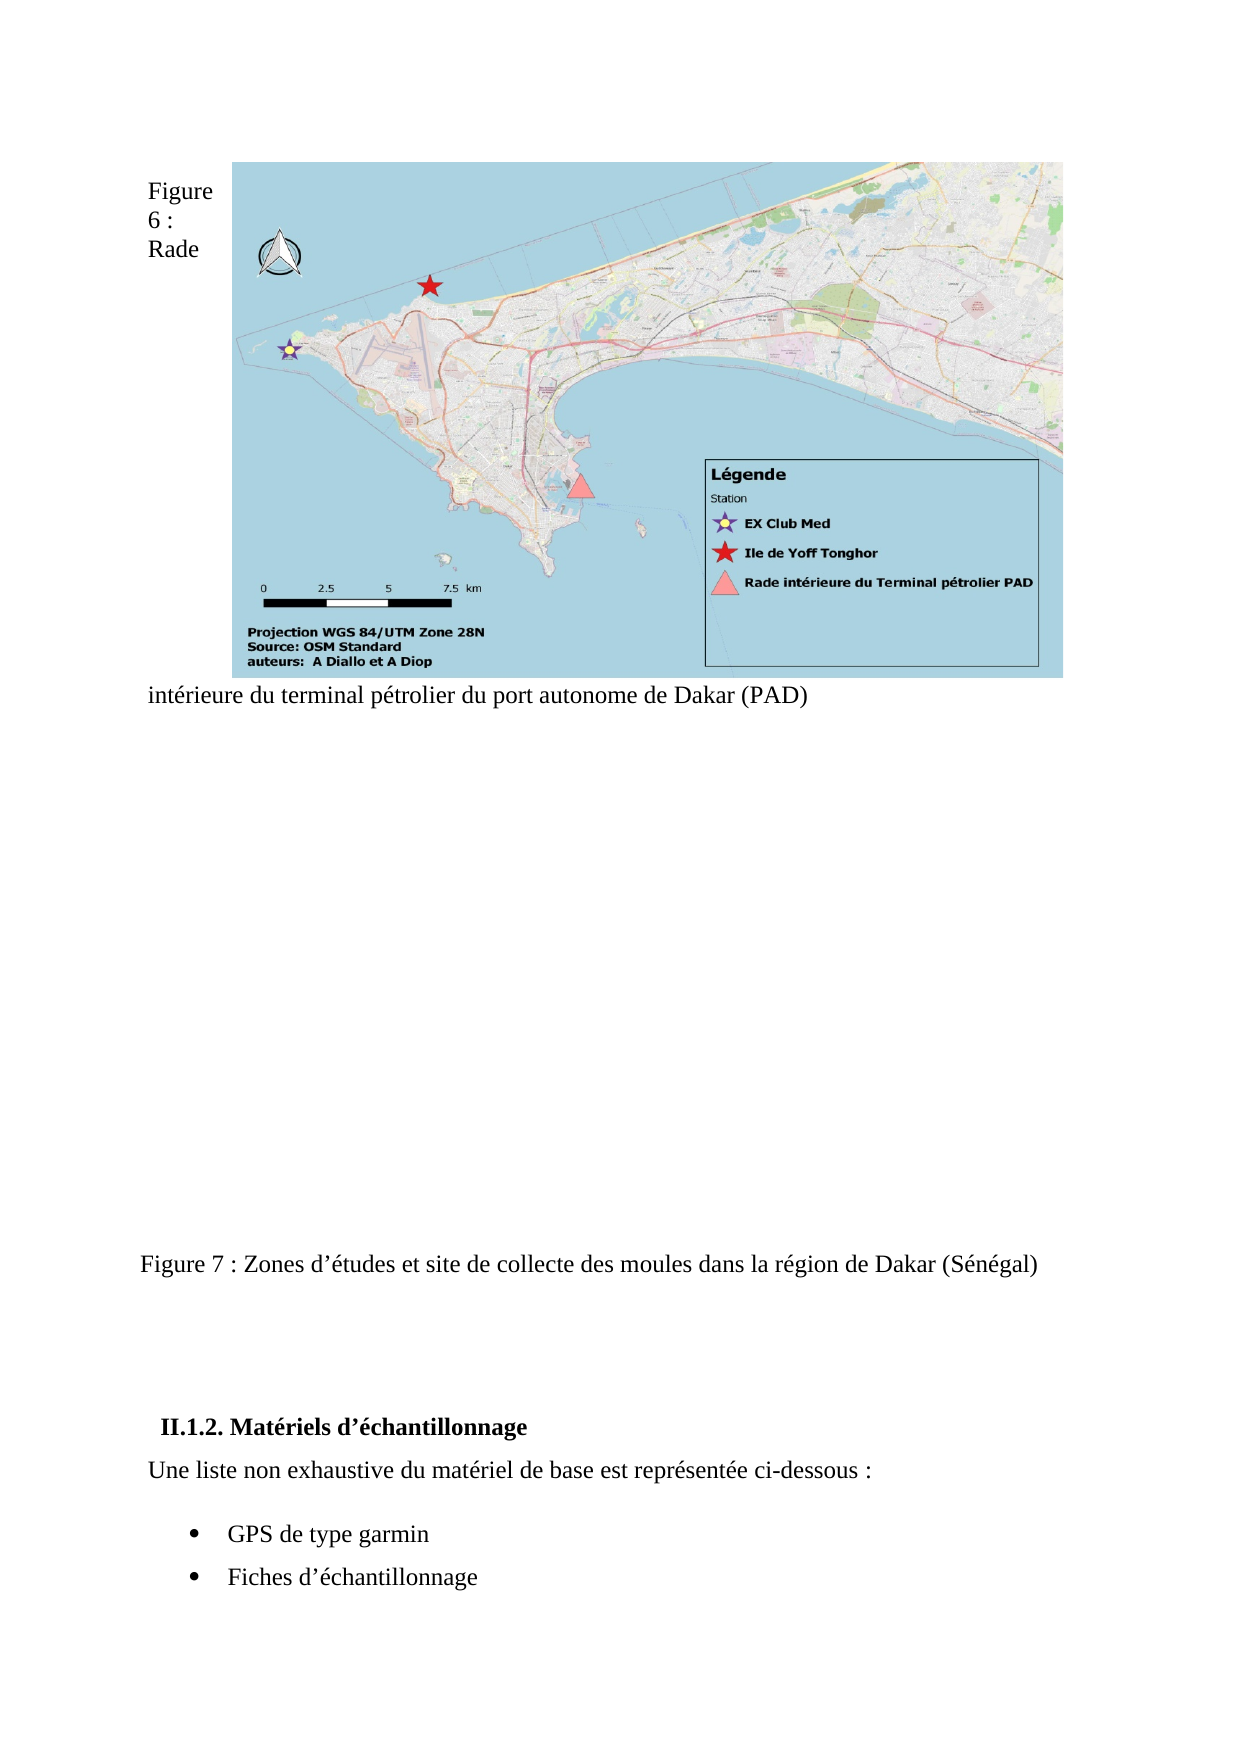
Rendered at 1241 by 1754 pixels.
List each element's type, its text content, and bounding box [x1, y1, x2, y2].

text Une liste non exhaustive du matériel de base est représentée ci-dessous : [148, 1455, 1093, 1484]
list GPS de type garmin [190, 1519, 1093, 1548]
subtitle II.1.2. Matériels d’échantillonnage [148, 1412, 1093, 1441]
list Fiches d’échantillonnage [190, 1562, 1093, 1591]
picture [232, 162, 1064, 680]
